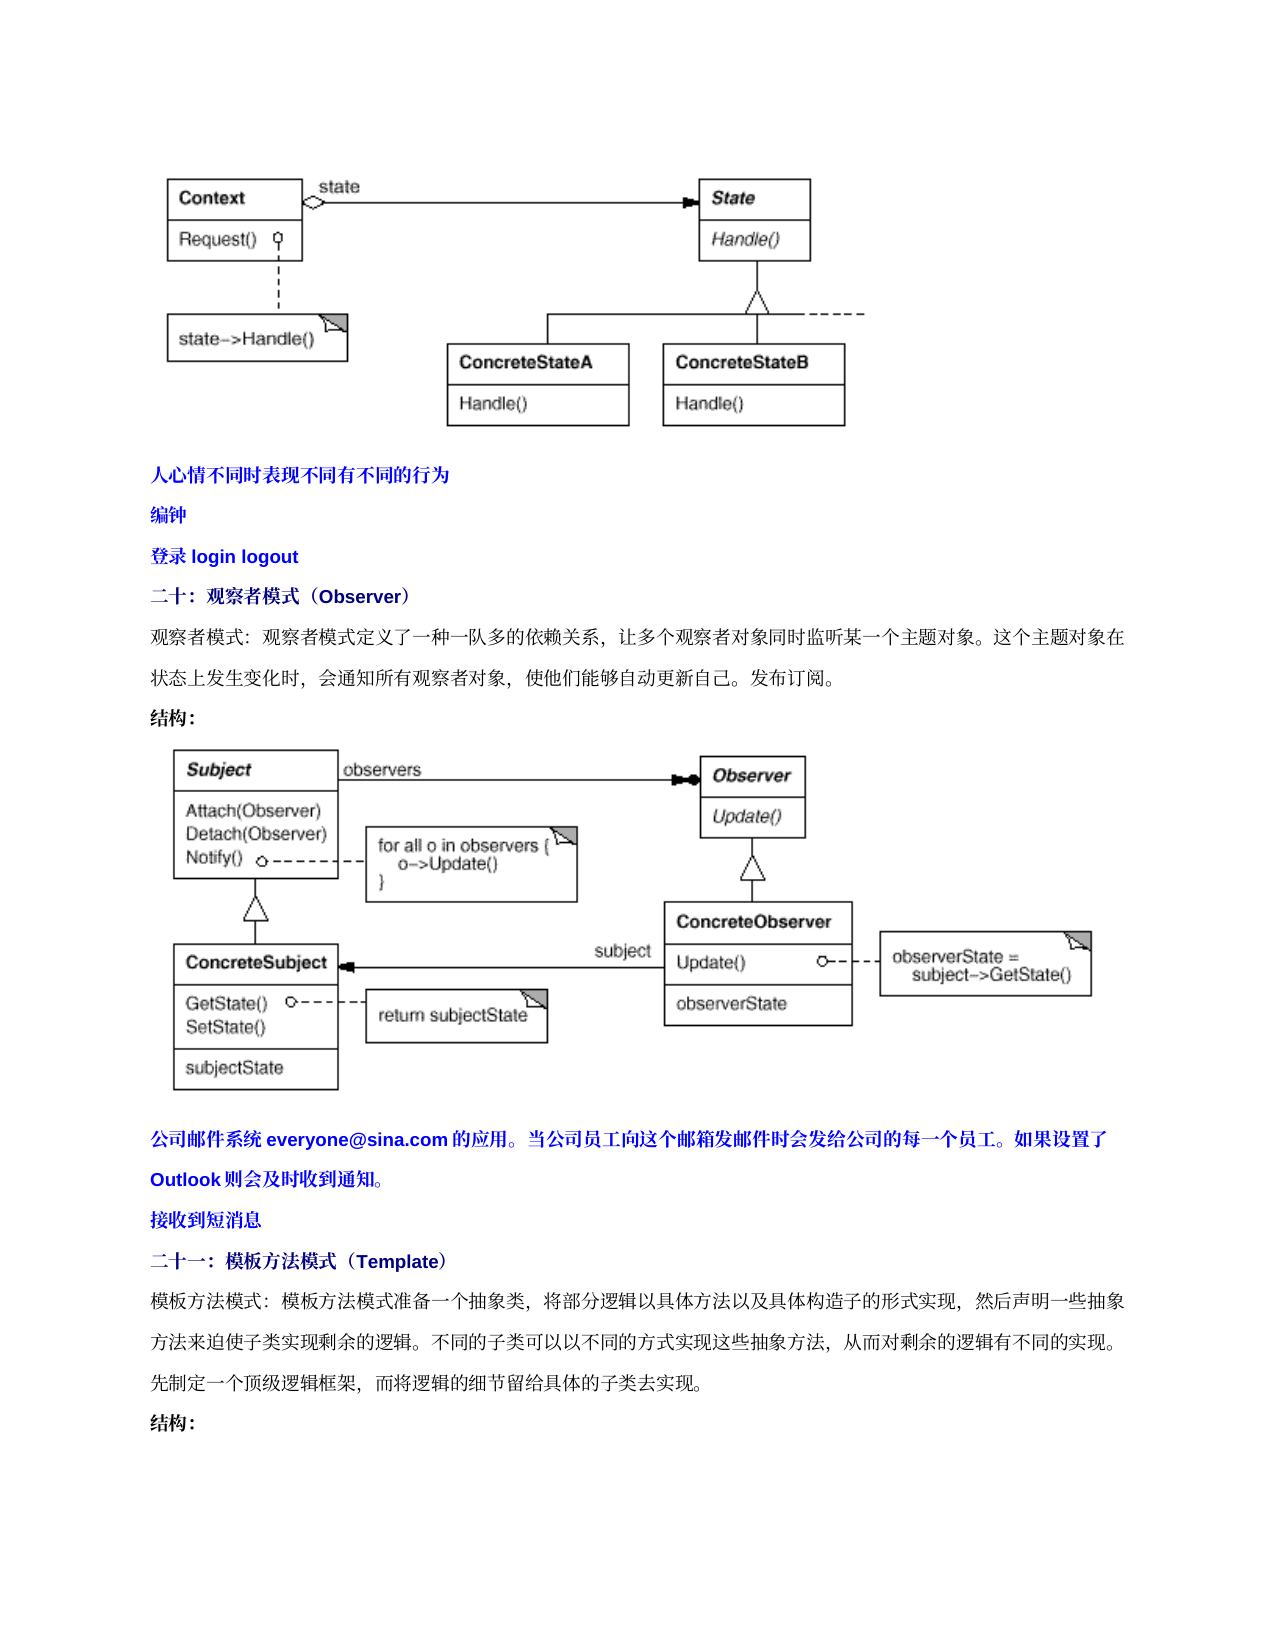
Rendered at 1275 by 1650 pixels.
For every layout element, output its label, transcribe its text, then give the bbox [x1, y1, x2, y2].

text 公司邮件系统everyone@sina.com的应用。当公司员工向这个邮箱发邮件时会发给公司的每一个员工。如果设置了Outlook则会及时收到通知。 [150, 1111, 1125, 1192]
text 编钟 [150, 487, 1125, 528]
text 模板方法模式：模板方法模式准备一个抽象类，将部分逻辑以具体方法以及具体构造子的形式实现，然后声明一些抽象方法来迫使子类实现剩余的逻辑。不同的子类可以以不同的方式实现这些抽象方法，从而对剩余的逻辑有不同的实现。先制定一个顶级逻辑框架，而将逻辑的细节留给具体的子类去实现。 [150, 1273, 1125, 1395]
text 登录login logout [150, 528, 1125, 569]
picture [150, 150, 888, 447]
text 接收到短消息 [150, 1192, 1125, 1233]
text 二十：观察者模式（Observer） [150, 569, 1125, 609]
text 结构： [150, 1395, 1125, 1436]
picture [150, 731, 1111, 1111]
text 观察者模式：观察者模式定义了一种一队多的依赖关系，让多个观察者对象同时监听某一个主题对象。这个主题对象在状态上发生变化时，会通知所有观察者对象，使他们能够自动更新自己。发布订阅。 [150, 609, 1125, 691]
text 结构： [150, 691, 1125, 731]
text 人心情不同时表现不同有不同的行为 [150, 447, 1125, 487]
text 二十一：模板方法模式（Template） [150, 1233, 1125, 1273]
